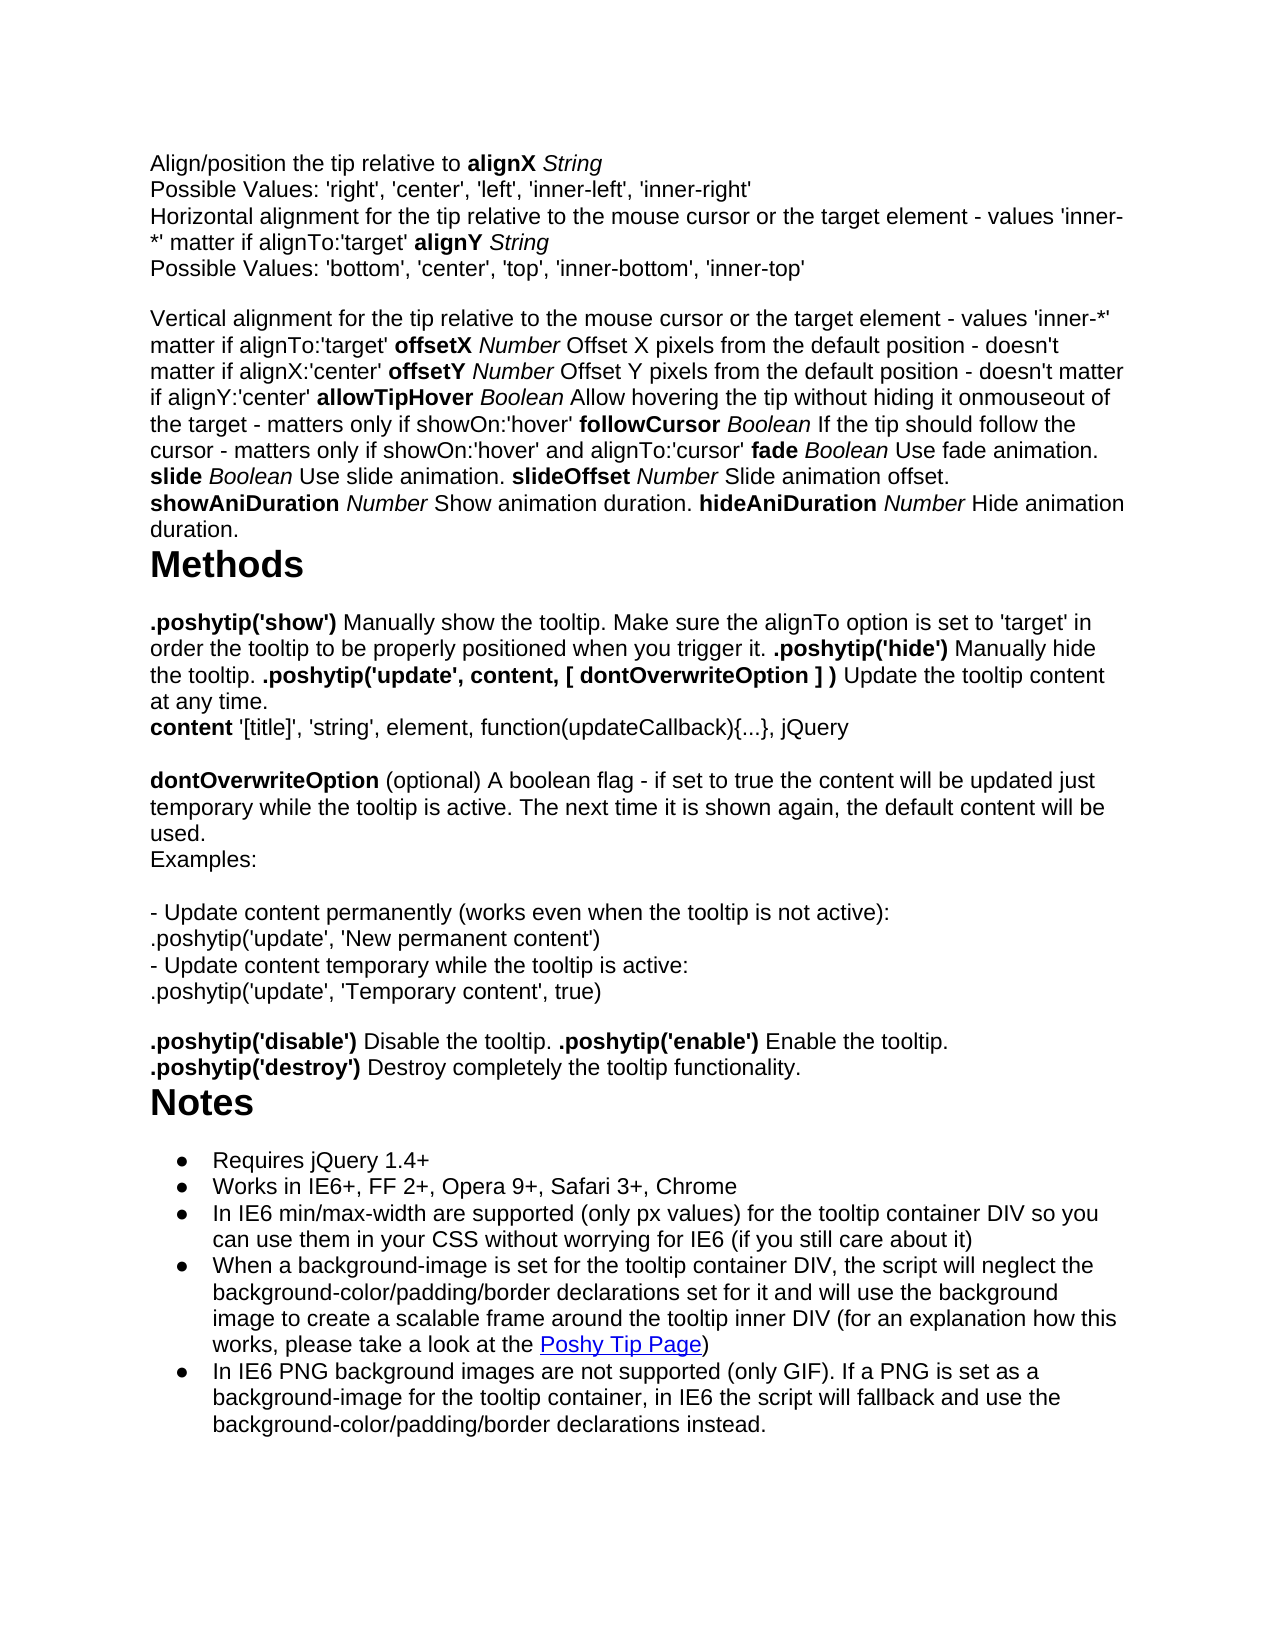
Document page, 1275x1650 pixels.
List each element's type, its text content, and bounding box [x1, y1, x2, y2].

subtitle Methods [150, 542, 1125, 586]
text Possible Values: 'bottom', 'center', 'top', 'inner-bottom', 'inner-top' [150, 255, 1125, 282]
text .poshytip('update', 'Temporary content', true) [150, 978, 1125, 1004]
list Works in IE6+, FF 2+, Opera 9+, Safari 3+, Chrome [175, 1173, 1125, 1200]
text .poshytip('update', 'New permanent content') [150, 925, 1125, 952]
text Vertical alignment for the tip relative to the mouse cursor or the target element - values 'inner-*' matter if alignTo:'target' offsetX Number Offset X pixels from the default position - doesn't matter if alignX:'center' offsetY Number Offset Y pixels from the default position - doesn't matter if alignY:'center' allowTipHover Boolean Allow hovering the tip without hiding it onmouseout of the target - matters only if showOn:'hover' followCursor Boolean If the tip should follow the cursor - matters only if showOn:'hover' and alignTo:'cursor' fade Boolean Use fade animation. slide Boolean Use slide animation. slideOffset Number Slide animation offset. showAniDuration Number Show animation duration. hideAniDuration Number Hide animation duration. [150, 305, 1125, 542]
list When a background-image is set for the tooltip container DIV, the script will neglect the background-color/padding/border declarations set for it and will use the background image to create a scalable frame around the tooltip inner DIV (for an explanation how this works, please take a look at the Poshy Tip Page) [175, 1252, 1125, 1358]
text dontOverwriteOption (optional) A boolean flag - if set to true the content will be updated just temporary while the tooltip is active. The next time it is shown again, the default content will be used. [150, 767, 1125, 846]
list Requires jQuery 1.4+ [175, 1147, 1125, 1173]
text content '[title]', 'string', element, function(updateCallback){...}, jQuery [150, 714, 1125, 741]
text Align/position the tip relative to alignX String [150, 150, 1125, 176]
text - Update content permanently (works even when the tooltip is not active): [150, 899, 1125, 925]
subtitle Notes [150, 1080, 1125, 1123]
text Possible Values: 'right', 'center', 'left', 'inner-left', 'inner-right' [150, 176, 1125, 203]
list In IE6 min/max-width are supported (only px values) for the tooltip container DIV so you can use them in your CSS without worrying for IE6 (if you still care about it) [175, 1200, 1125, 1252]
text Horizontal alignment for the tip relative to the mouse cursor or the target element - values 'inner-*' matter if alignTo:'target' alignY String [150, 203, 1125, 255]
text .poshytip('show') Manually show the tooltip. Make sure the alignTo option is set to 'target' in order the tooltip to be properly positioned when you trigger it. .poshytip('hide') Manually hide the tooltip. .poshytip('update', content, [ dontOverwriteOption ] ) Update the tooltip content at any time. [150, 609, 1125, 714]
text Examples: [150, 846, 1125, 872]
list In IE6 PNG background images are not supported (only GIF). If a PNG is set as a background-image for the tooltip container, in IE6 the script will fallback and use the background-color/padding/border declarations instead. [175, 1358, 1125, 1437]
text - Update content temporary while the tooltip is active: [150, 952, 1125, 978]
text .poshytip('disable') Disable the tooltip. .poshytip('enable') Enable the tooltip. .poshytip('destroy') Destroy completely the tooltip functionality. [150, 1028, 1125, 1080]
